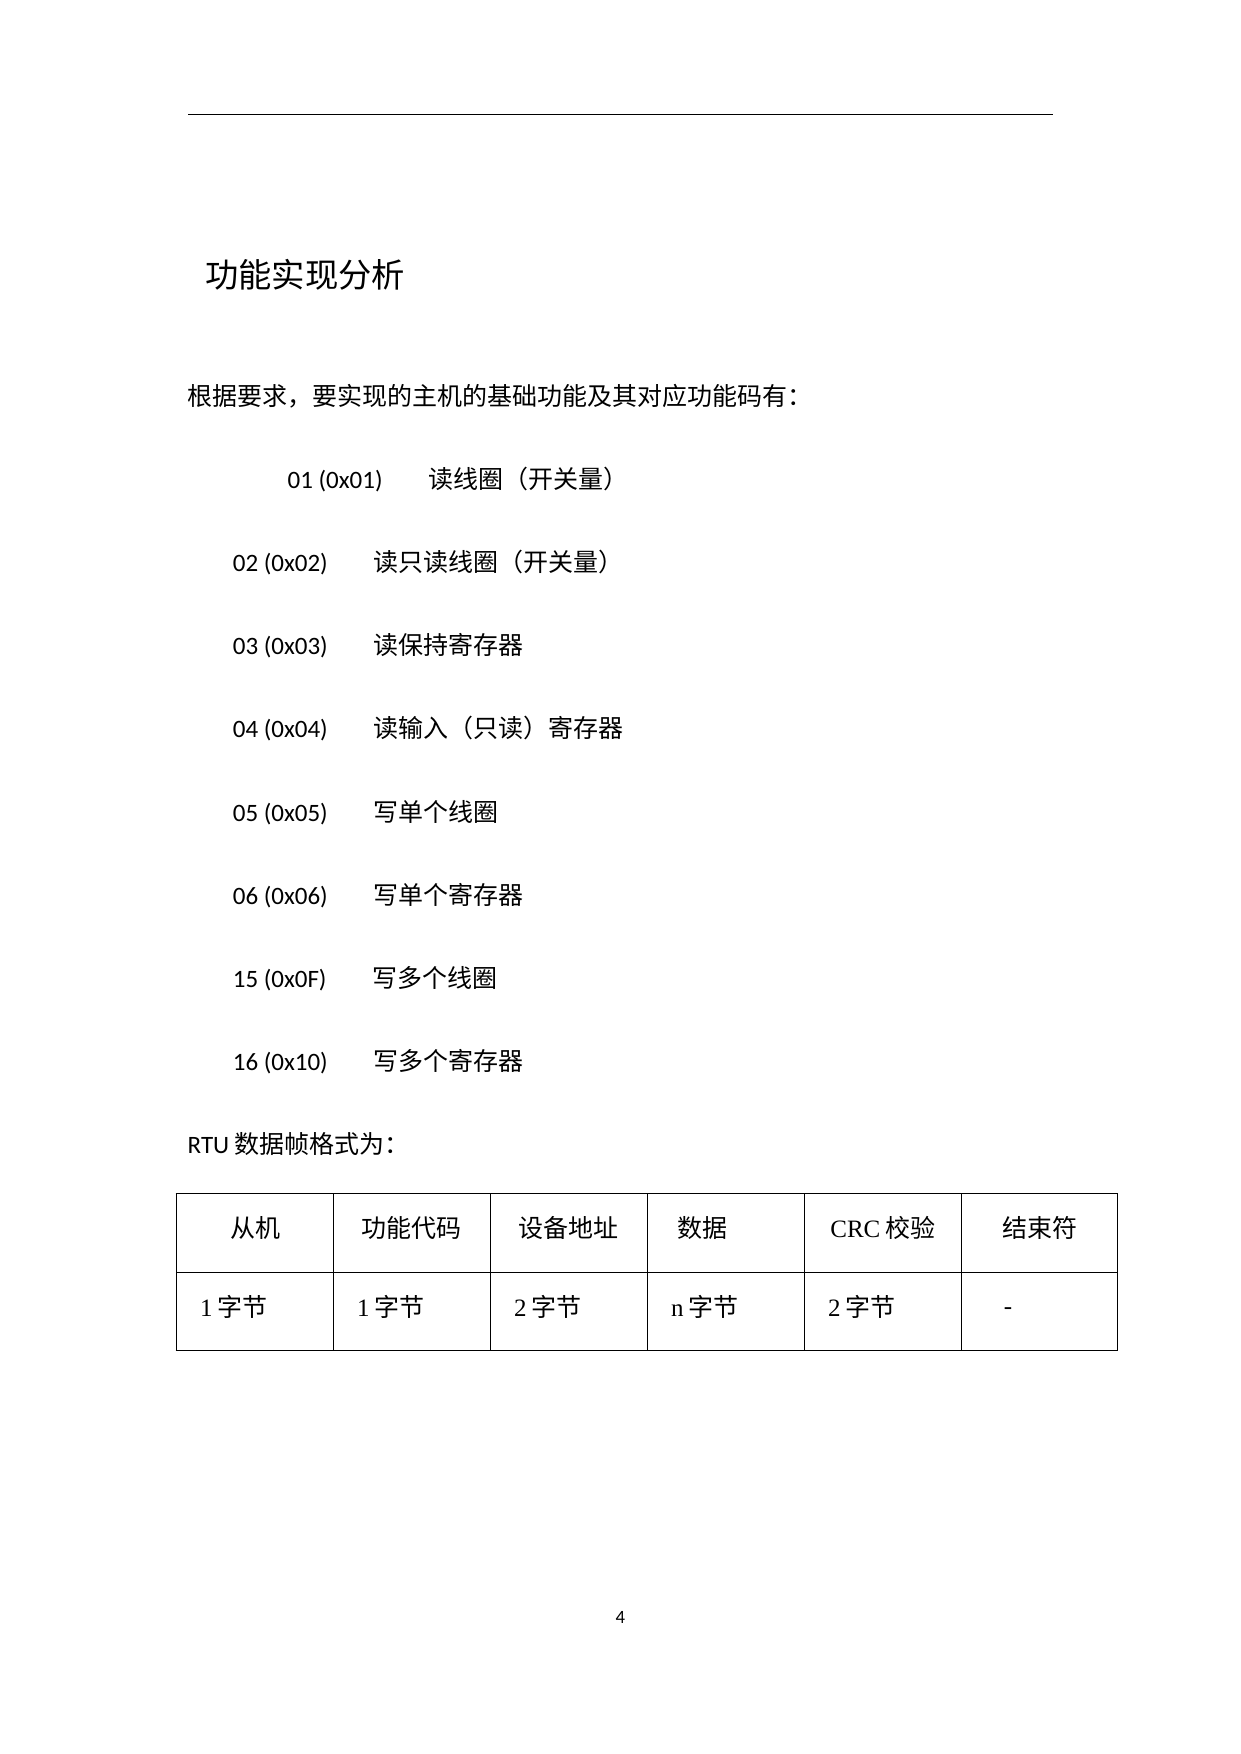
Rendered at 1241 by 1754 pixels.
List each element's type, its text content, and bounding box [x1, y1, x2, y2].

table_header 数据 [648, 1194, 804, 1272]
table_cell - [962, 1273, 1117, 1350]
table_header 结束符 [962, 1194, 1117, 1272]
text 根据要求，要实现的主机的基础功能及其对应功能码有： [187, 362, 1053, 427]
table_cell 2字节 [491, 1273, 647, 1350]
text 15 (0x0F) 写多个线圈 [187, 944, 1053, 1009]
text 06 (0x06) 写单个寄存器 [187, 861, 1053, 926]
table_cell 1字节 [334, 1273, 490, 1350]
table_header 从机 [177, 1194, 333, 1272]
text 功能实现分析 [187, 240, 1053, 305]
text 03 (0x03) 读保持寄存器 [187, 611, 1053, 676]
text 02 (0x02) 读只读线圈（开关量） [187, 528, 1053, 593]
table_header 功能代码 [334, 1194, 490, 1272]
table_cell 1字节 [177, 1273, 333, 1350]
text RTU数据帧格式为： [187, 1110, 1053, 1175]
table_header CRC校验 [805, 1194, 961, 1272]
table_cell n字节 [648, 1273, 804, 1350]
text 04 (0x04) 读输入（只读）寄存器 [187, 694, 1053, 759]
text 05 (0x05) 写单个线圈 [187, 778, 1053, 843]
text 01 (0x01) 读线圈（开关量） [187, 445, 1053, 510]
text 16 (0x10) 写多个寄存器 [187, 1027, 1053, 1092]
table_cell 2字节 [805, 1273, 961, 1350]
table_header 设备地址 [491, 1194, 647, 1272]
